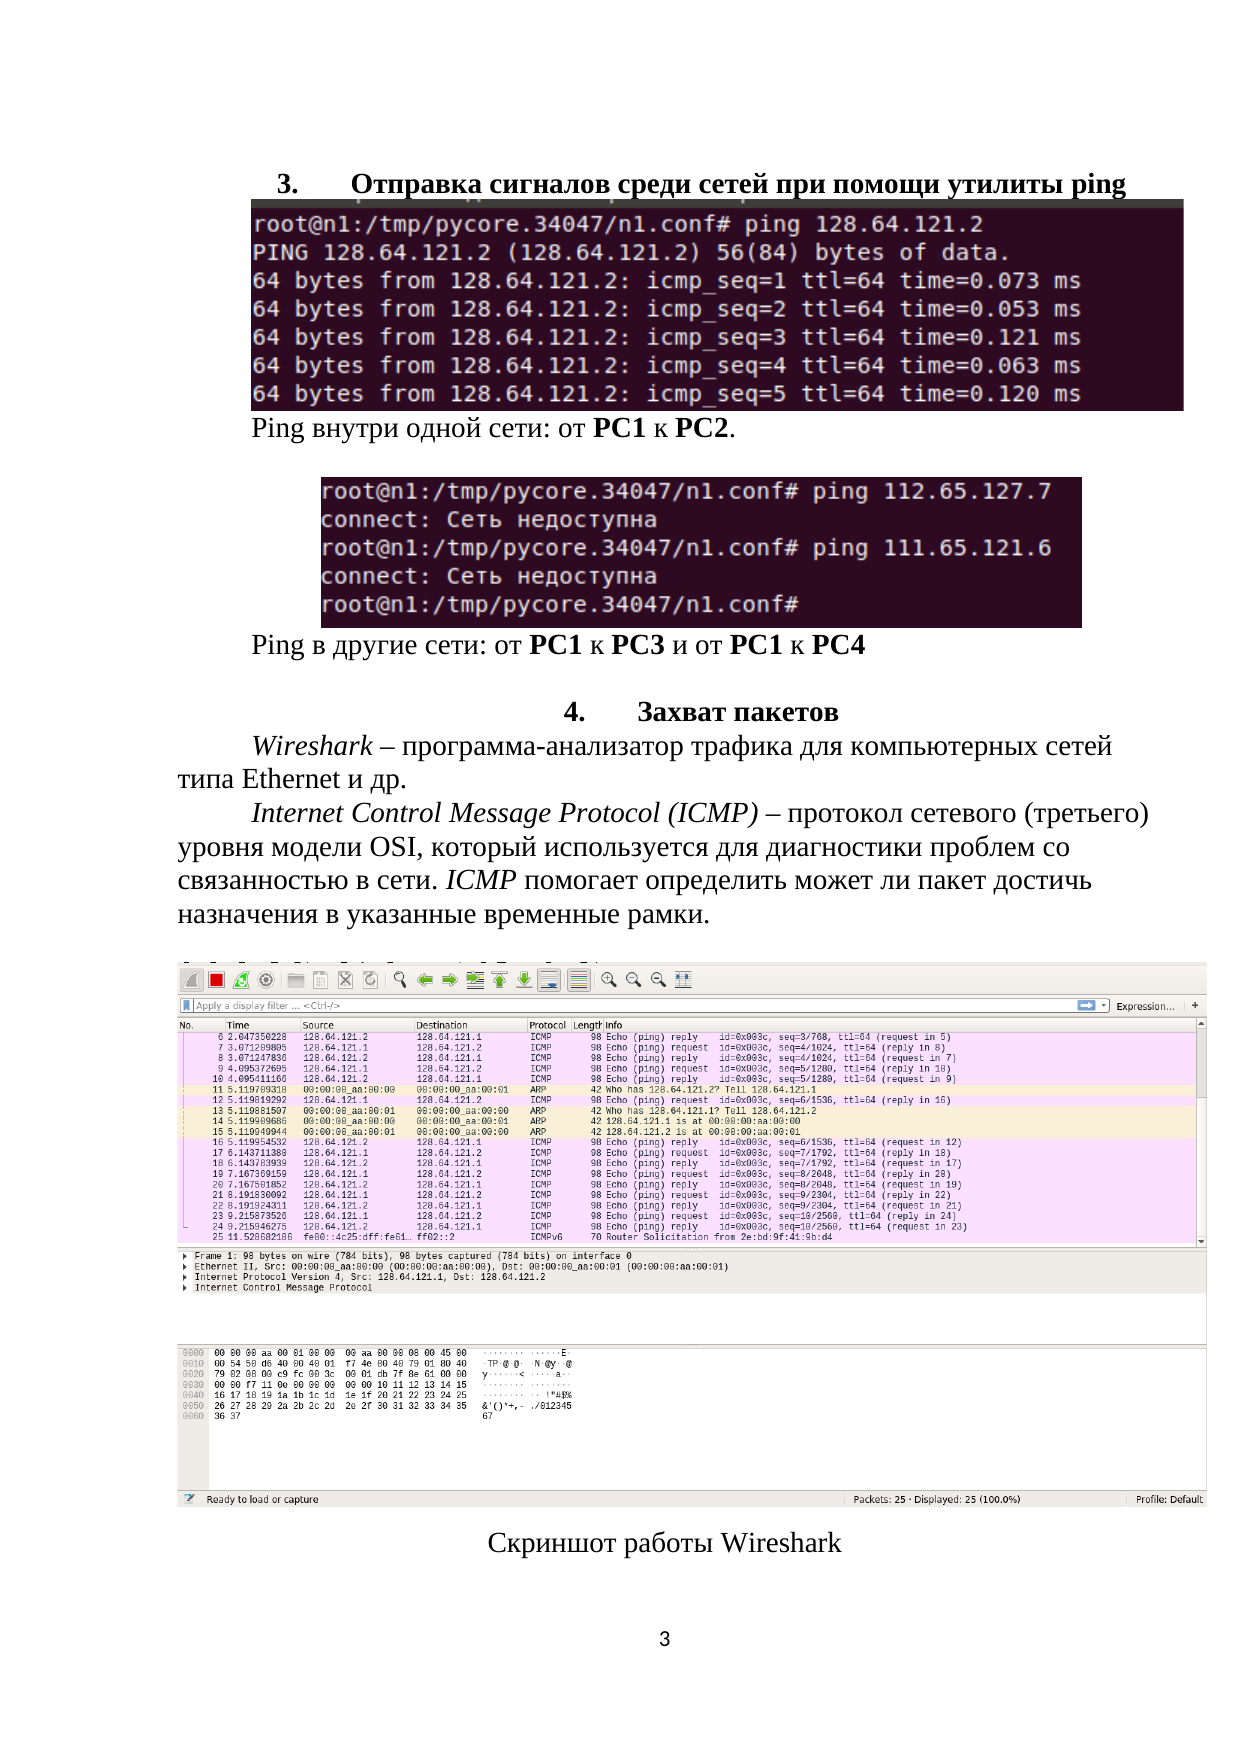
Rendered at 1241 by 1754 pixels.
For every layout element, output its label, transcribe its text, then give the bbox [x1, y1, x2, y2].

list Ping в другие сети: от PC1 к PC3 и от PC1 к PC4 [177, 627, 1152, 661]
picture [251, 199, 1184, 411]
picture [177, 962, 1207, 1507]
list Захват пакетов [177, 694, 1152, 728]
text Скриншот работы Wireshark [177, 1525, 1152, 1559]
text Wireshark – программа-анализатор трафика для компьютерных сетей типа Ethernet и др. [177, 728, 1152, 795]
list Ping внутри одной сети: от PC1 к PC2. [177, 410, 1152, 444]
picture [321, 477, 1082, 628]
list Отправка сигналов среди сетей при помощи утилиты ping [177, 166, 1152, 199]
text Internet Control Message Protocol (ICMP) – протокол сетевого (третьего) уровня модели OSI, который используется для диагностики проблем со связанностью в сети. ICMP помогает определить может ли пакет достичь назначения в указанные временные рамки. [177, 795, 1152, 929]
